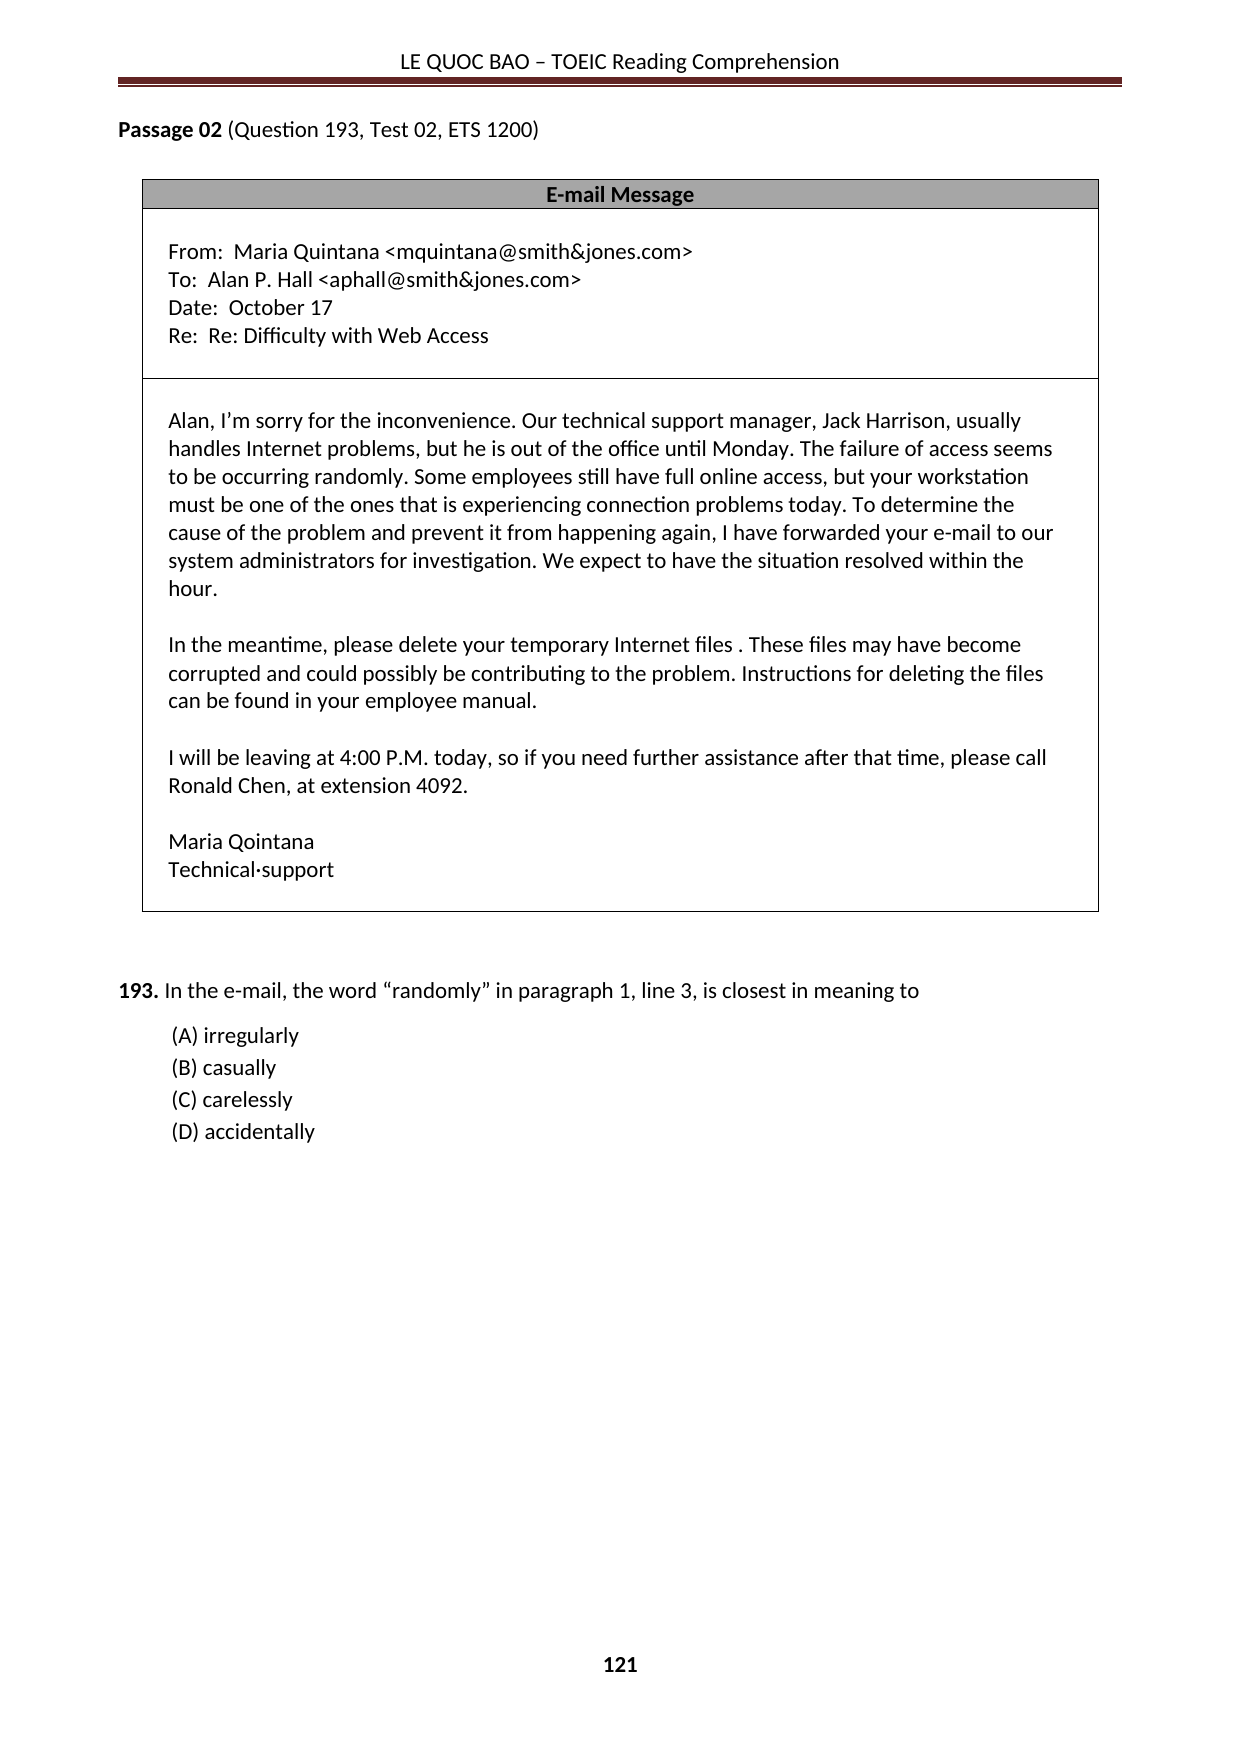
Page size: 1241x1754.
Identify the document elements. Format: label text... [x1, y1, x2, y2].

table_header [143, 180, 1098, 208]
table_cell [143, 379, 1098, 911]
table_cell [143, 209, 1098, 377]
text 193. In the e-mail, the word “randomly” in paragraph 1, line 3, is closest in meaning to [118, 976, 1122, 1004]
text (A) irregularly (B) casually (C) carelessly (D) accidentally [171, 1021, 1122, 1146]
text Passage 02 (Question 193, Test 02, ETS 1200) [118, 115, 1122, 143]
